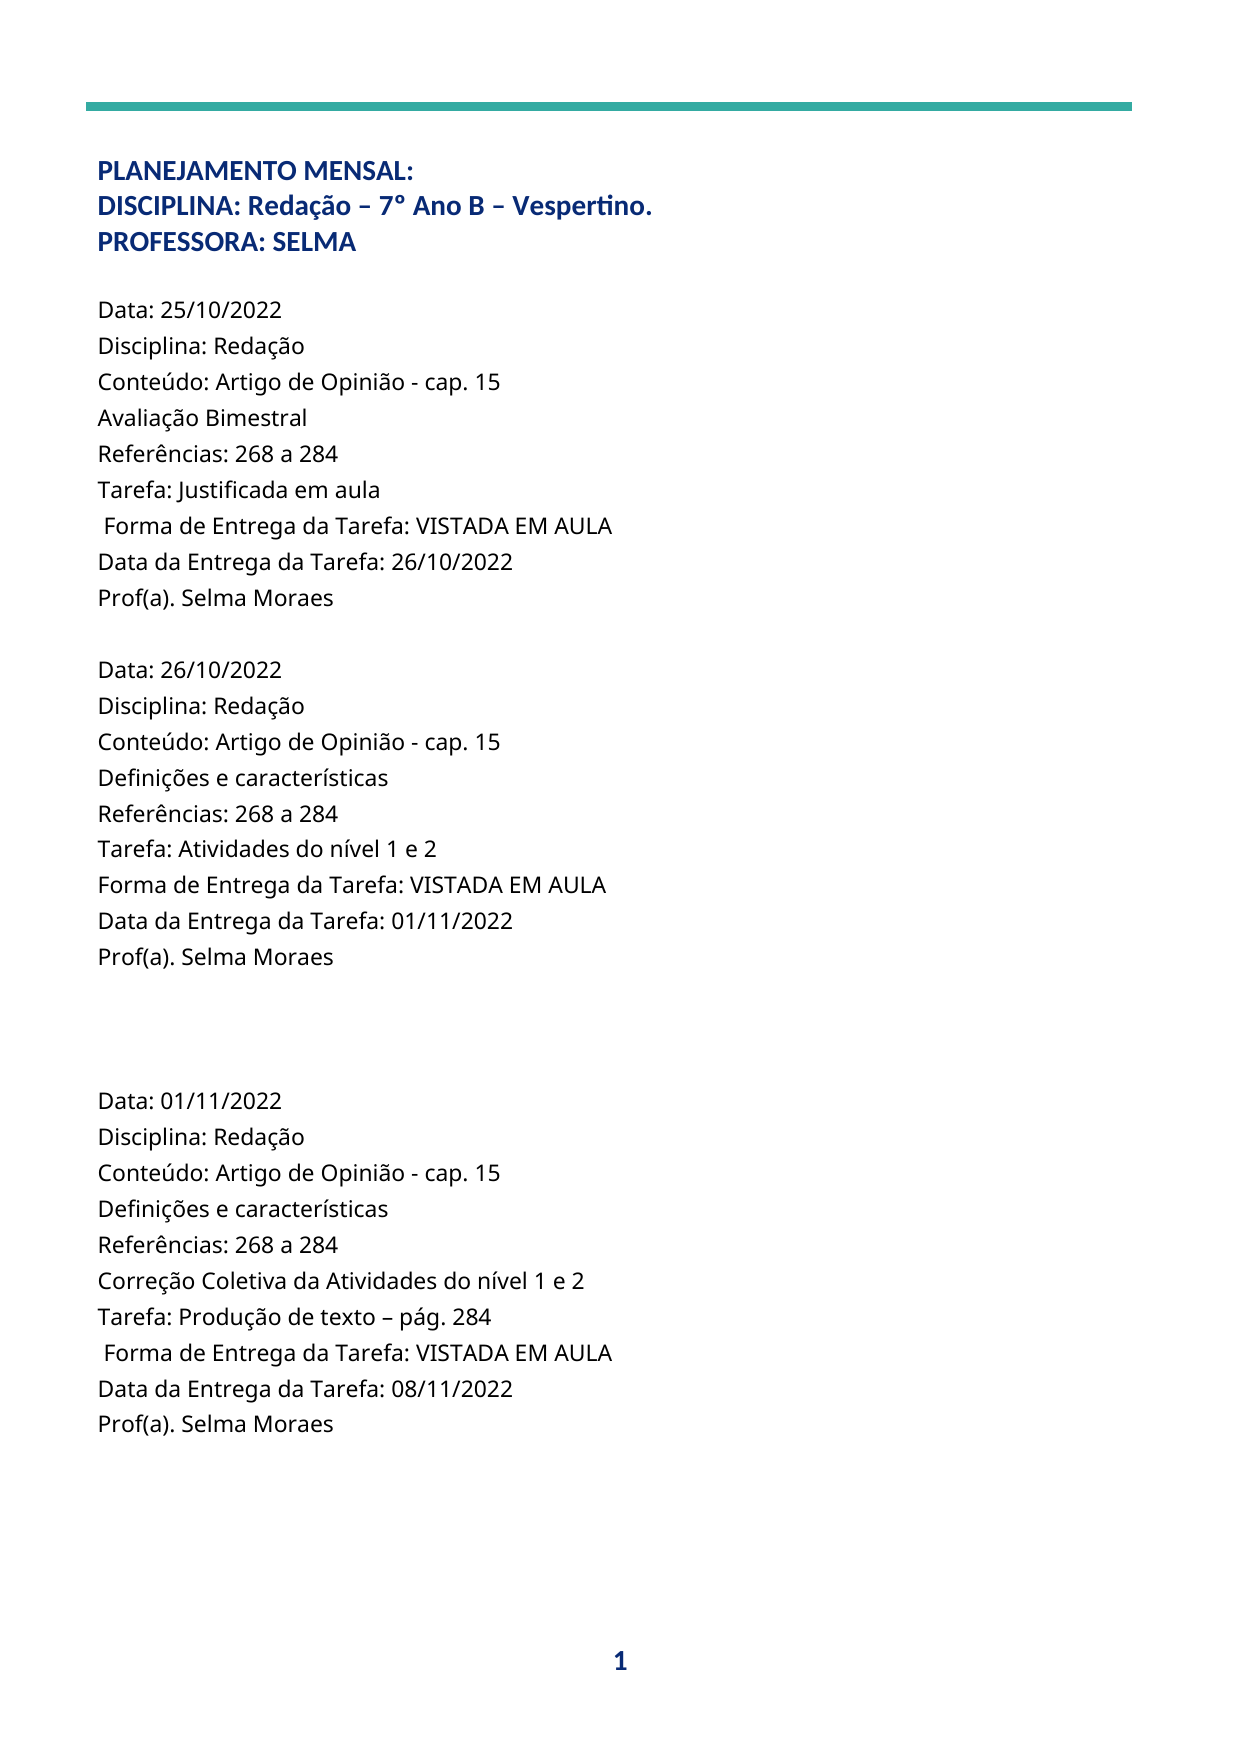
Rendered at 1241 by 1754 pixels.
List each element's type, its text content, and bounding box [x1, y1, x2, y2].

text Prof(a). Selma Moraes [97, 582, 1143, 613]
text Data da Entrega da Tarefa: 26/10/2022 [97, 546, 1143, 577]
text PROFESSORA: SELMA [97, 223, 1143, 259]
text Prof(a). Selma Moraes [97, 941, 1143, 972]
text Forma de Entrega da Tarefa: VISTADA EM AULA [97, 1337, 1143, 1368]
text Tarefa: Produção de texto – pág. 284 [97, 1301, 1143, 1332]
text Conteúdo: Artigo de Opinião - cap. 15 [97, 726, 1143, 757]
text Definições e características [97, 762, 1143, 793]
text PLANEJAMENTO MENSAL: [97, 152, 1143, 187]
text Referências: 268 a 284 [97, 797, 1143, 829]
text Data: 26/10/2022 [97, 654, 1143, 685]
text Data da Entrega da Tarefa: 01/11/2022 [97, 905, 1143, 937]
text Data da Entrega da Tarefa: 08/11/2022 [97, 1372, 1143, 1404]
text DISCIPLINA: Redação – 7º Ano B – Vespertino. [97, 187, 1143, 223]
text Disciplina: Redação [97, 690, 1143, 721]
text Conteúdo: Artigo de Opinião - cap. 15 [97, 1157, 1143, 1188]
text Tarefa: Justificada em aula [97, 474, 1143, 505]
text Forma de Entrega da Tarefa: VISTADA EM AULA [97, 510, 1143, 541]
text Conteúdo: Artigo de Opinião - cap. 15 [97, 366, 1143, 397]
text Avaliação Bimestral [97, 402, 1143, 433]
text Referências: 268 a 284 [97, 1229, 1143, 1260]
text Tarefa: Atividades do nível 1 e 2 [97, 833, 1143, 865]
text Correção Coletiva da Atividades do nível 1 e 2 [97, 1265, 1143, 1296]
text Disciplina: Redação [97, 1121, 1143, 1152]
text Prof(a). Selma Moraes [97, 1408, 1143, 1440]
text Forma de Entrega da Tarefa: VISTADA EM AULA [97, 869, 1143, 901]
text Disciplina: Redação [97, 330, 1143, 362]
text Definições e características [97, 1193, 1143, 1224]
text Data: 01/11/2022 [97, 1085, 1143, 1116]
text Referências: 268 a 284 [97, 438, 1143, 469]
text Data: 25/10/2022 [97, 294, 1143, 326]
